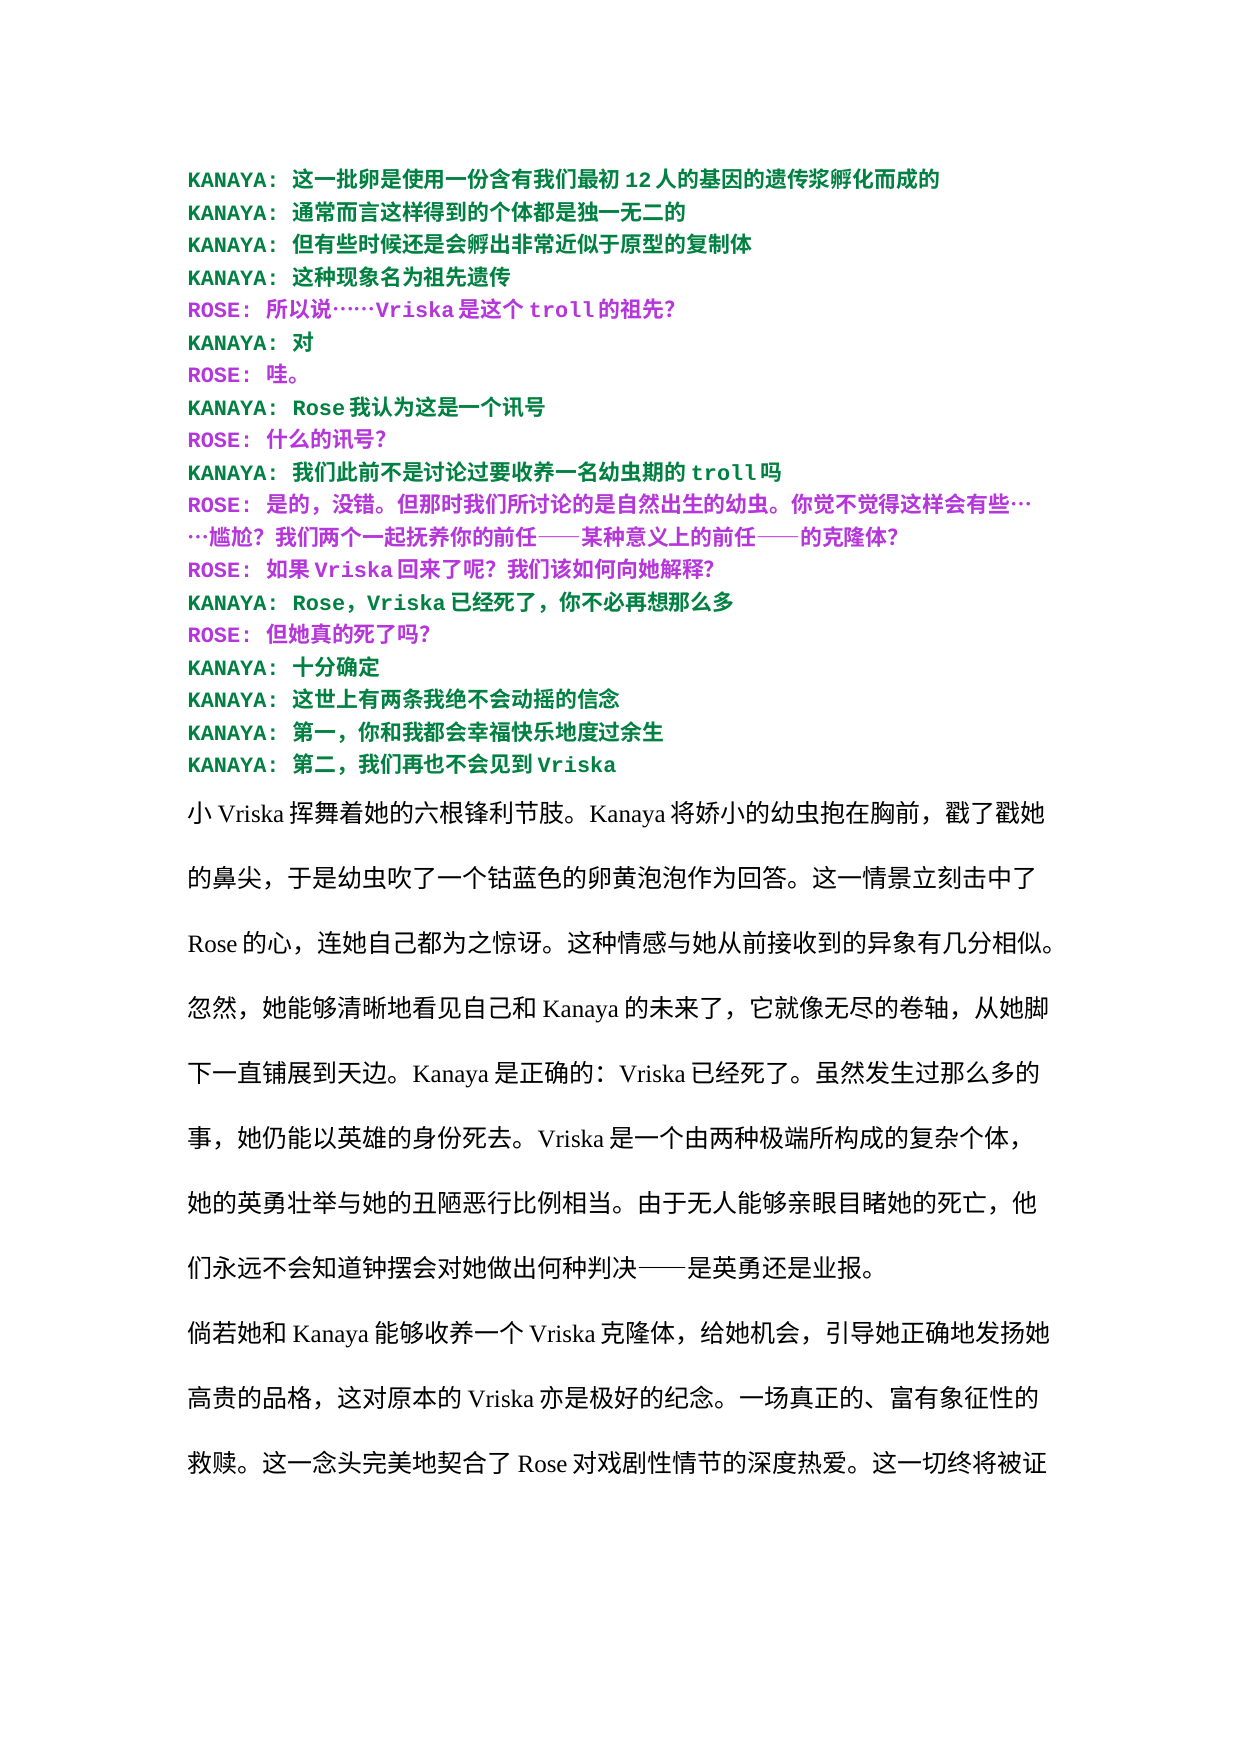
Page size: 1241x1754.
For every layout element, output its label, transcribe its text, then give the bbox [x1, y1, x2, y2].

text ROSE: 什么的讯号？ [187, 422, 1053, 454]
text ROSE: 哇。 [187, 357, 1053, 389]
text KANAYA: 我们此前不是讨论过要收养一名幼虫期的troll吗 [187, 454, 1053, 487]
text 小Vriska挥舞着她的六根锋利节肢。Kanaya将娇小的幼虫抱在胸前，戳了戳她的鼻尖，于是幼虫吹了一个钴蓝色的卵黄泡泡作为回答。这一情景立刻击中了Rose的心，连她自己都为之惊讶。这种情感与她从前接收到的异象有几分相似。忽然，她能够清晰地看见自己和Kanaya的未来了，它就像无尽的卷轴，从她脚下一直铺展到天边。Kanaya是正确的：Vriska已经死了。虽然发生过那么多的事，她仍能以英雄的身份死去。Vriska是一个由两种极端所构成的复杂个体，她的英勇壮举与她的丑陋恶行比例相当。由于无人能够亲眼目睹她的死亡，他们永远不会知道钟摆会对她做出何种判决——是英勇还是业报。 [187, 779, 1053, 1299]
text KANAYA: Rose我认为这是一个讯号 [187, 389, 1053, 422]
text KANAYA: 但有些时候还是会孵出非常近似于原型的复制体 [187, 227, 1053, 259]
text KANAYA: 十分确定 [187, 649, 1053, 682]
text KANAYA: 第一，你和我都会幸福快乐地度过余生 [187, 714, 1053, 747]
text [187, 1299, 1053, 1494]
text ROSE: 所以说……Vriska是这个troll的祖先？ [187, 292, 1053, 324]
text KANAYA: 第二，我们再也不会见到Vriska [187, 747, 1053, 779]
text KANAYA: 这世上有两条我绝不会动摇的信念 [187, 682, 1053, 714]
text ROSE: 如果Vriska回来了呢？我们该如何向她解释？ [187, 552, 1053, 584]
text KANAYA: 这种现象名为祖先遗传 [187, 259, 1053, 292]
text KANAYA: 这一批卵是使用一份含有我们最初12人的基因的遗传浆孵化而成的 [187, 162, 1053, 194]
text ROSE: 但她真的死了吗？ [187, 617, 1053, 649]
text ROSE: 是的，没错。但那时我们所讨论的是自然出生的幼虫。你觉不觉得这样会有些……尴尬？我们两个一起抚养你的前任——某种意义上的前任——的克隆体？ [187, 487, 1053, 552]
text KANAYA: 通常而言这样得到的个体都是独一无二的 [187, 194, 1053, 227]
text KANAYA: Rose，Vriska已经死了，你不必再想那么多 [187, 584, 1053, 617]
text KANAYA: 对 [187, 324, 1053, 357]
